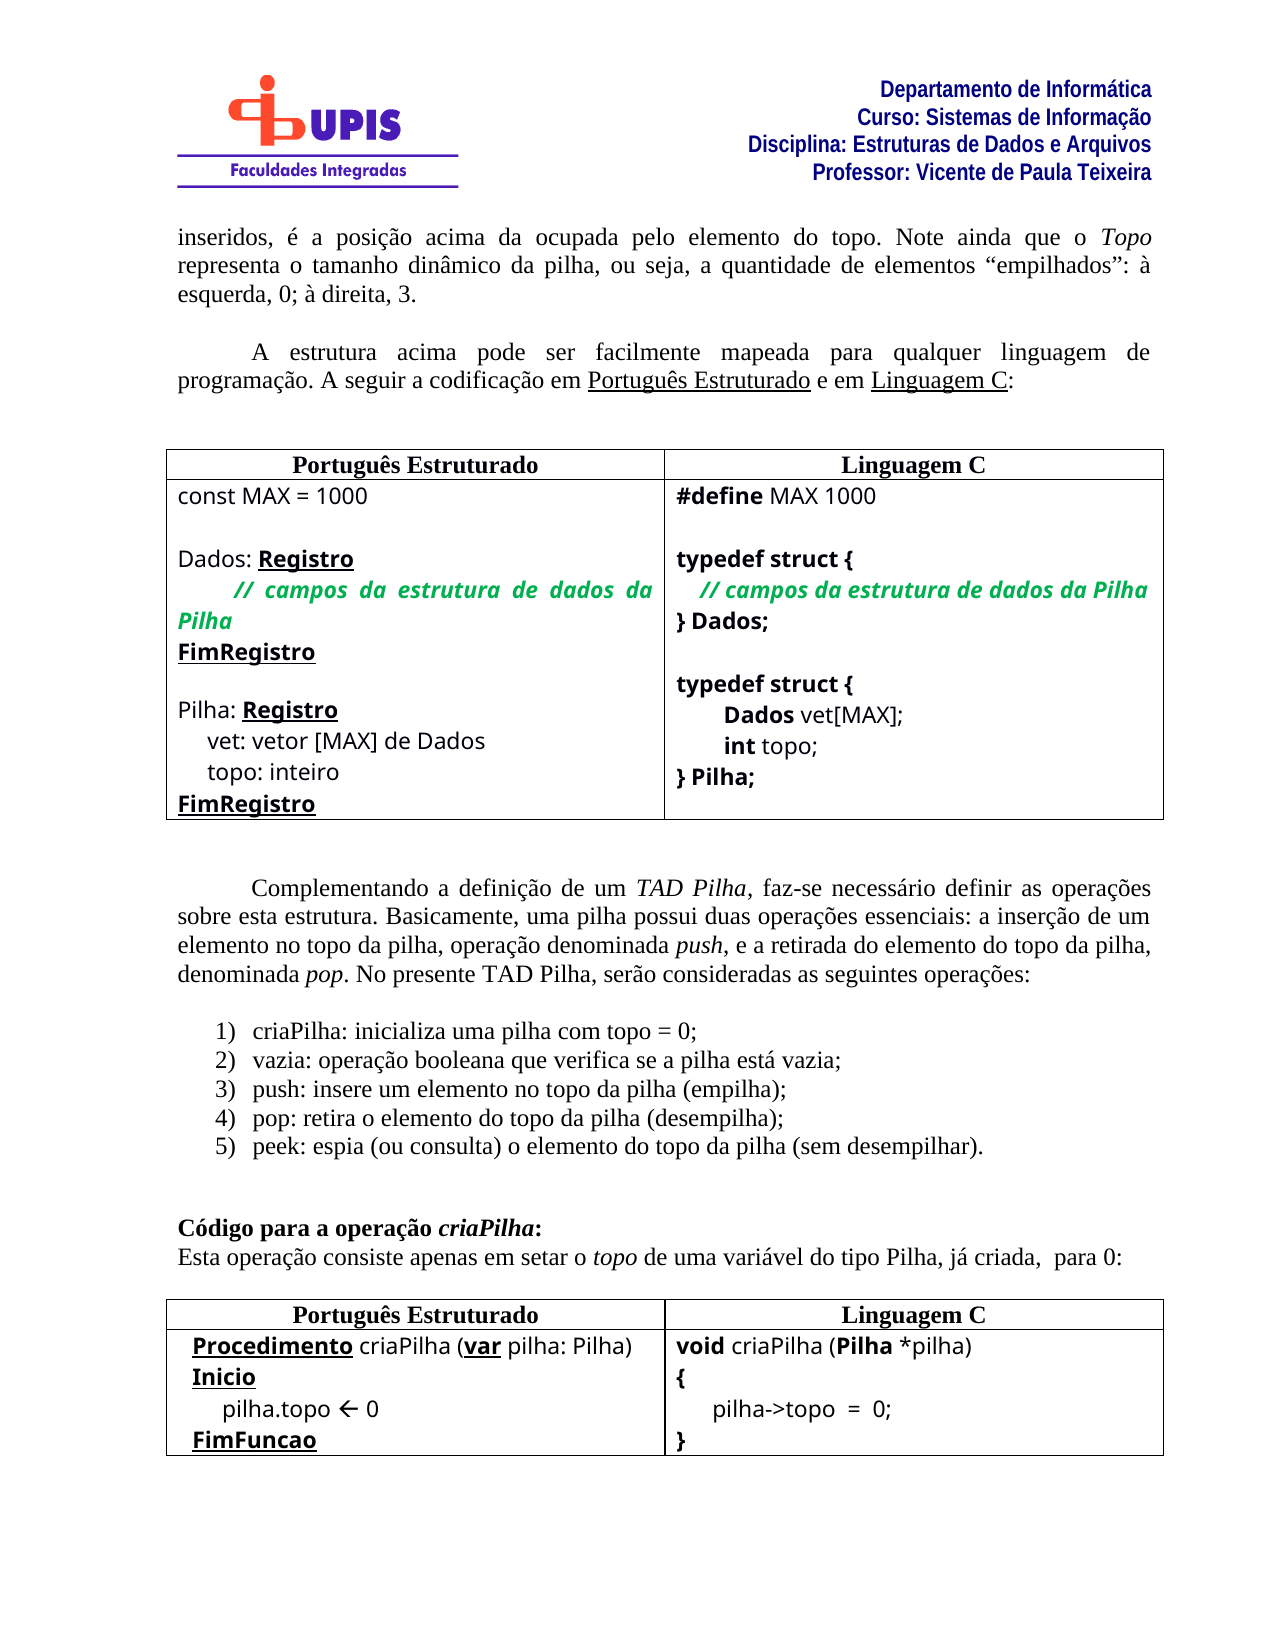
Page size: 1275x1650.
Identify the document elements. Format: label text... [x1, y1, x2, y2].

table_cell const MAX = 1000 Dados: Registro // campos da estrutura de dados da Pilha FimRegistro Pilha: Registro vet: vetor [MAX] de Dados topo: inteiro FimRegistro [167, 480, 664, 819]
list pop: retira o elemento do topo da pilha (desempilha); [215, 1103, 1152, 1131]
list vazia: operação booleana que verifica se a pilha está vazia; [215, 1045, 1152, 1074]
table_header Linguagem C [666, 1300, 1163, 1329]
table_header Português Estruturado [167, 450, 664, 479]
table_cell #define MAX 1000 typedef struct { // campos da estrutura de dados da Pilha } Dados; typedef struct { Dados vet[MAX]; int topo; } Pilha; [665, 480, 1163, 819]
text A estrutura acima pode ser facilmente mapeada para qualquer linguagem de programação. A seguir a codificação em Português Estruturado e em Linguagem C: [177, 337, 1152, 394]
subtitle Código para a operação criaPilha: [177, 1213, 1221, 1242]
table_cell void criaPilha (Pilha *pilha) { pilha->topo = 0; } [666, 1330, 1163, 1455]
text Complementando a definição de um TAD Pilha, faz-se necessário definir as operações sobre esta estrutura. Basicamente, uma pilha possui duas operações essenciais: a inserção de um elemento no topo da pilha, operação denominada push, e a retirada do elemento do topo da pilha, denominada pop. No presente TAD Pilha, serão consideradas as seguintes operações: [177, 873, 1152, 988]
text Esta operação consiste apenas em setar o topo de uma variável do tipo Pilha, já criada, para 0: [177, 1242, 1152, 1270]
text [177, 222, 1152, 308]
table_header Linguagem C [665, 450, 1163, 479]
list push: insere um elemento no topo da pilha (empilha); [215, 1074, 1152, 1103]
table_cell Procedimento criaPilha (var pilha: Pilha) Inicio pilha.topo 0 FimFuncao [167, 1330, 664, 1455]
list peek: espia (ou consulta) o elemento do topo da pilha (sem desempilhar). [215, 1131, 1152, 1160]
list criaPilha: inicializa uma pilha com topo = 0; [215, 1016, 1152, 1045]
table_header Português Estruturado [167, 1300, 664, 1329]
